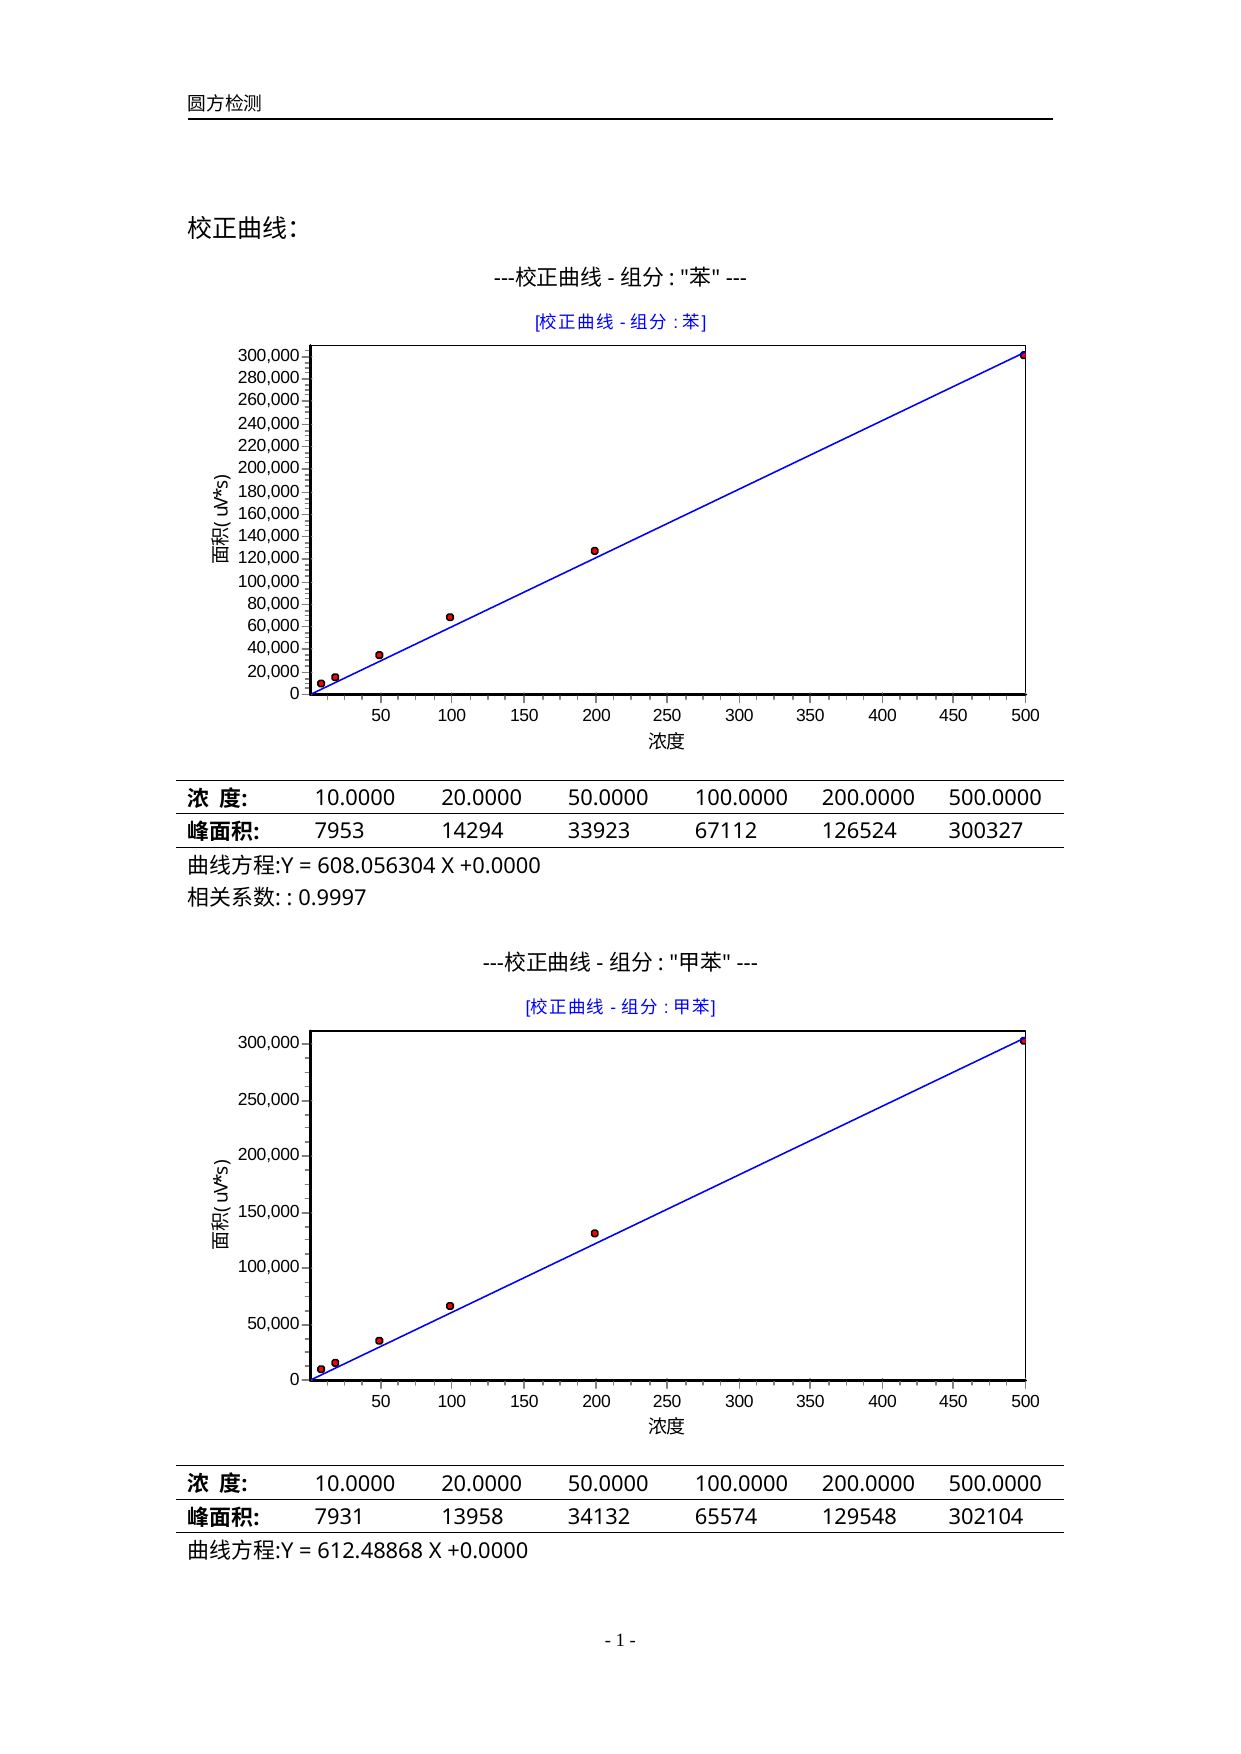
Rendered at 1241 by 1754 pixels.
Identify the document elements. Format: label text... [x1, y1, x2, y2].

table_header 10.0000 [303, 781, 430, 813]
table_header 20.0000 [430, 1466, 556, 1499]
table_header 10.0000 [303, 1466, 430, 1499]
table_cell 302104 [937, 1500, 1064, 1532]
table_cell 13958 [430, 1500, 556, 1532]
table_header 100.0000 [683, 781, 810, 813]
table_header 20.0000 [430, 781, 556, 813]
table_cell 126524 [810, 814, 937, 847]
text ---校正曲线 - 组分 : "苯" --- [187, 259, 1053, 292]
table_header 50.0000 [556, 781, 683, 813]
table_header 100.0000 [683, 1466, 810, 1499]
table_header 浓 度: [176, 1466, 303, 1499]
table_cell 33923 [556, 814, 683, 847]
table_header 浓 度: [176, 781, 303, 813]
text 校正曲线： [187, 194, 1053, 259]
table_cell 67112 [683, 814, 810, 847]
text ---校正曲线 - 组分 : "甲苯" --- [187, 945, 1053, 978]
text 曲线方程:Y = 608.056304 X +0.0000 [187, 848, 1053, 880]
table_cell 65574 [683, 1500, 810, 1532]
table_header 500.0000 [937, 781, 1064, 813]
table_cell 7953 [303, 814, 430, 847]
table_header 200.0000 [810, 781, 937, 813]
table_cell 7931 [303, 1500, 430, 1532]
text 相关系数: : 0.9997 [187, 880, 1053, 913]
table_cell 34132 [556, 1500, 683, 1532]
table_cell 14294 [430, 814, 556, 847]
text 曲线方程:Y = 612.48868 X +0.0000 [187, 1533, 1053, 1566]
table_header 500.0000 [937, 1466, 1064, 1499]
table_header 50.0000 [556, 1466, 683, 1499]
table_cell 峰面积: [176, 1500, 303, 1532]
table_cell 129548 [810, 1500, 937, 1532]
table_cell 峰面积: [176, 814, 303, 847]
table_header 200.0000 [810, 1466, 937, 1499]
table_cell 300327 [937, 814, 1064, 847]
